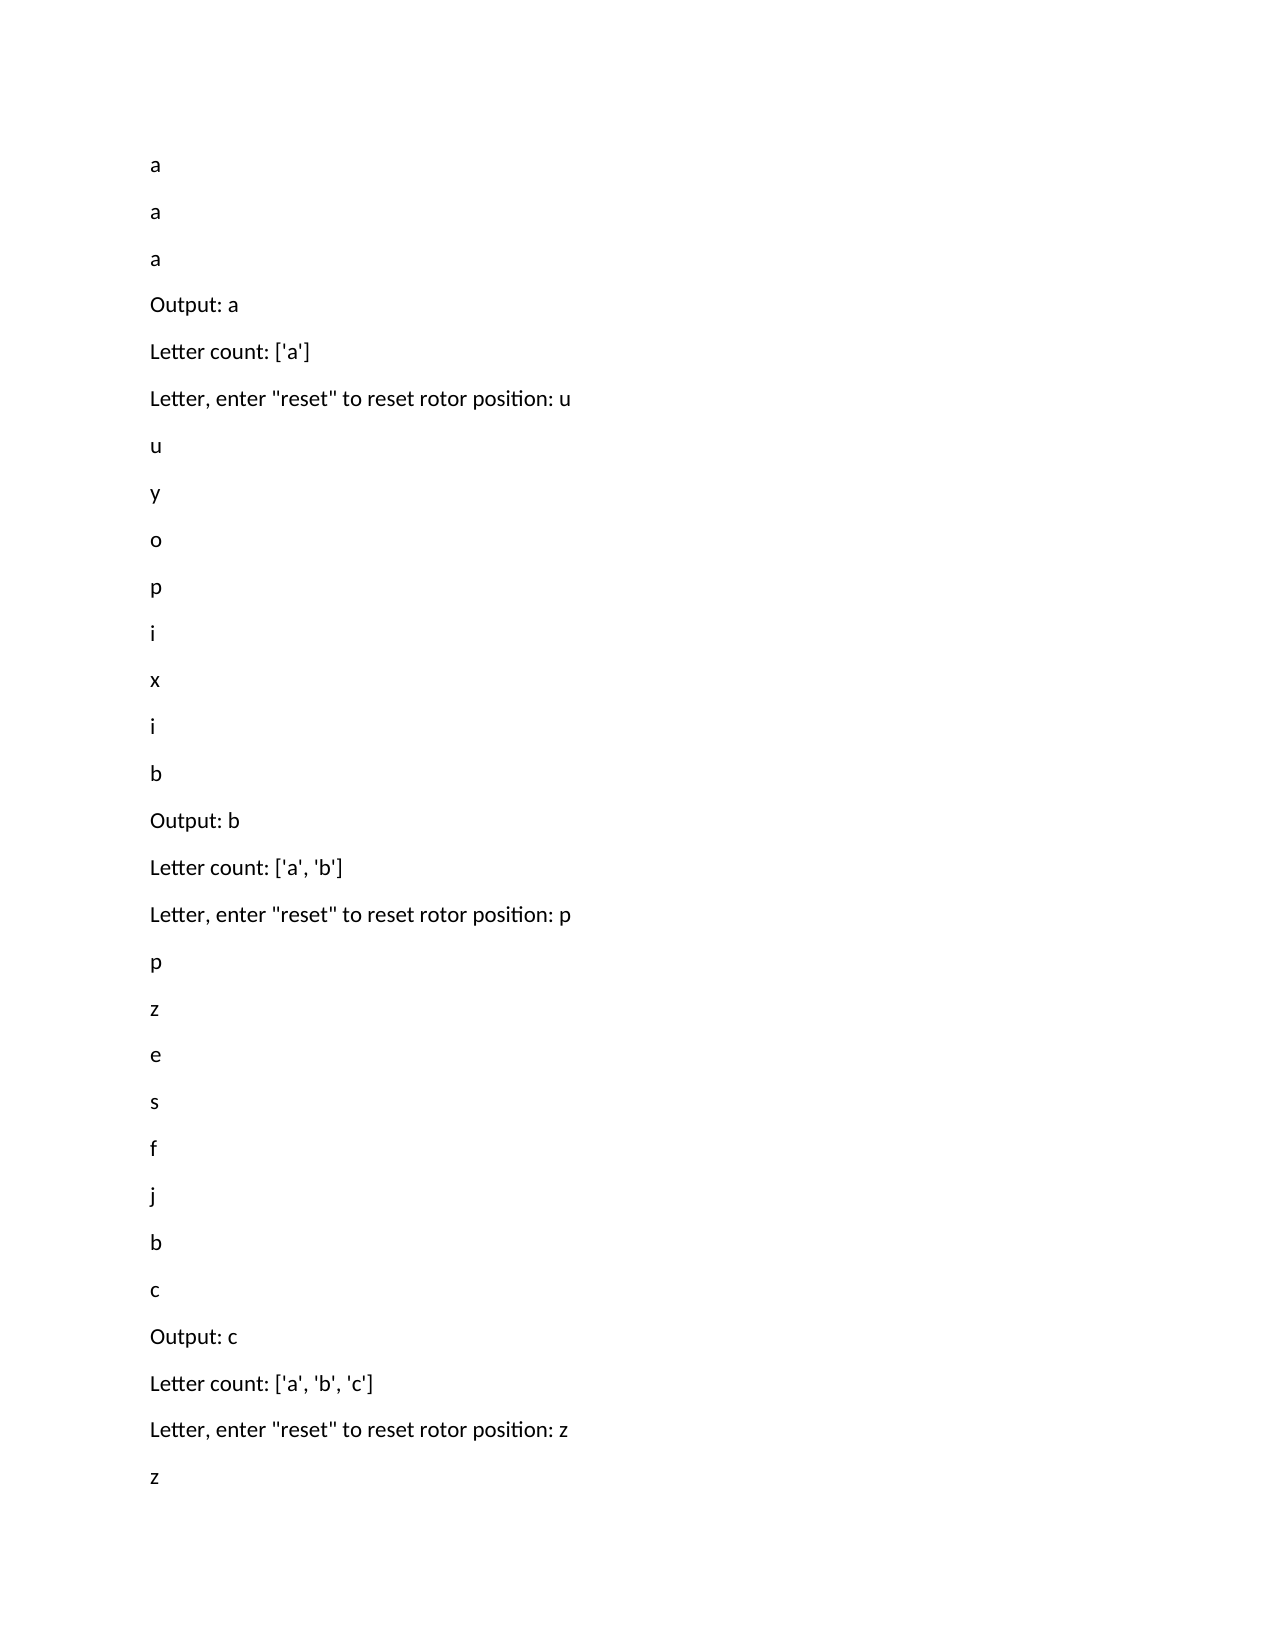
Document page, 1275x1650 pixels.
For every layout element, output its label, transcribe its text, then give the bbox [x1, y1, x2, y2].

text Output: b [150, 806, 1125, 834]
text Letter, enter "reset" to reset rotor position: p [150, 900, 1125, 928]
text f [150, 1134, 1125, 1162]
text Letter, enter "reset" to reset rotor position: z [150, 1416, 1125, 1444]
text x [150, 666, 1125, 694]
text i [150, 619, 1125, 647]
text b [150, 1228, 1125, 1256]
text a [150, 244, 1125, 272]
text Letter count: ['a', 'b'] [150, 853, 1125, 881]
text Letter count: ['a'] [150, 337, 1125, 366]
text p [150, 572, 1125, 600]
text z [150, 1462, 1125, 1491]
text c [150, 1275, 1125, 1303]
text z [150, 994, 1125, 1022]
text p [150, 947, 1125, 975]
text Letter count: ['a', 'b', 'c'] [150, 1369, 1125, 1397]
text i [150, 712, 1125, 741]
text a [150, 197, 1125, 225]
text o [150, 525, 1125, 553]
text y [150, 478, 1125, 506]
text e [150, 1041, 1125, 1069]
text u [150, 431, 1125, 459]
text j [150, 1181, 1125, 1209]
text b [150, 759, 1125, 787]
text s [150, 1087, 1125, 1116]
text a [150, 150, 1125, 178]
text Letter, enter "reset" to reset rotor position: u [150, 384, 1125, 412]
text Output: c [150, 1322, 1125, 1350]
text Output: a [150, 291, 1125, 319]
